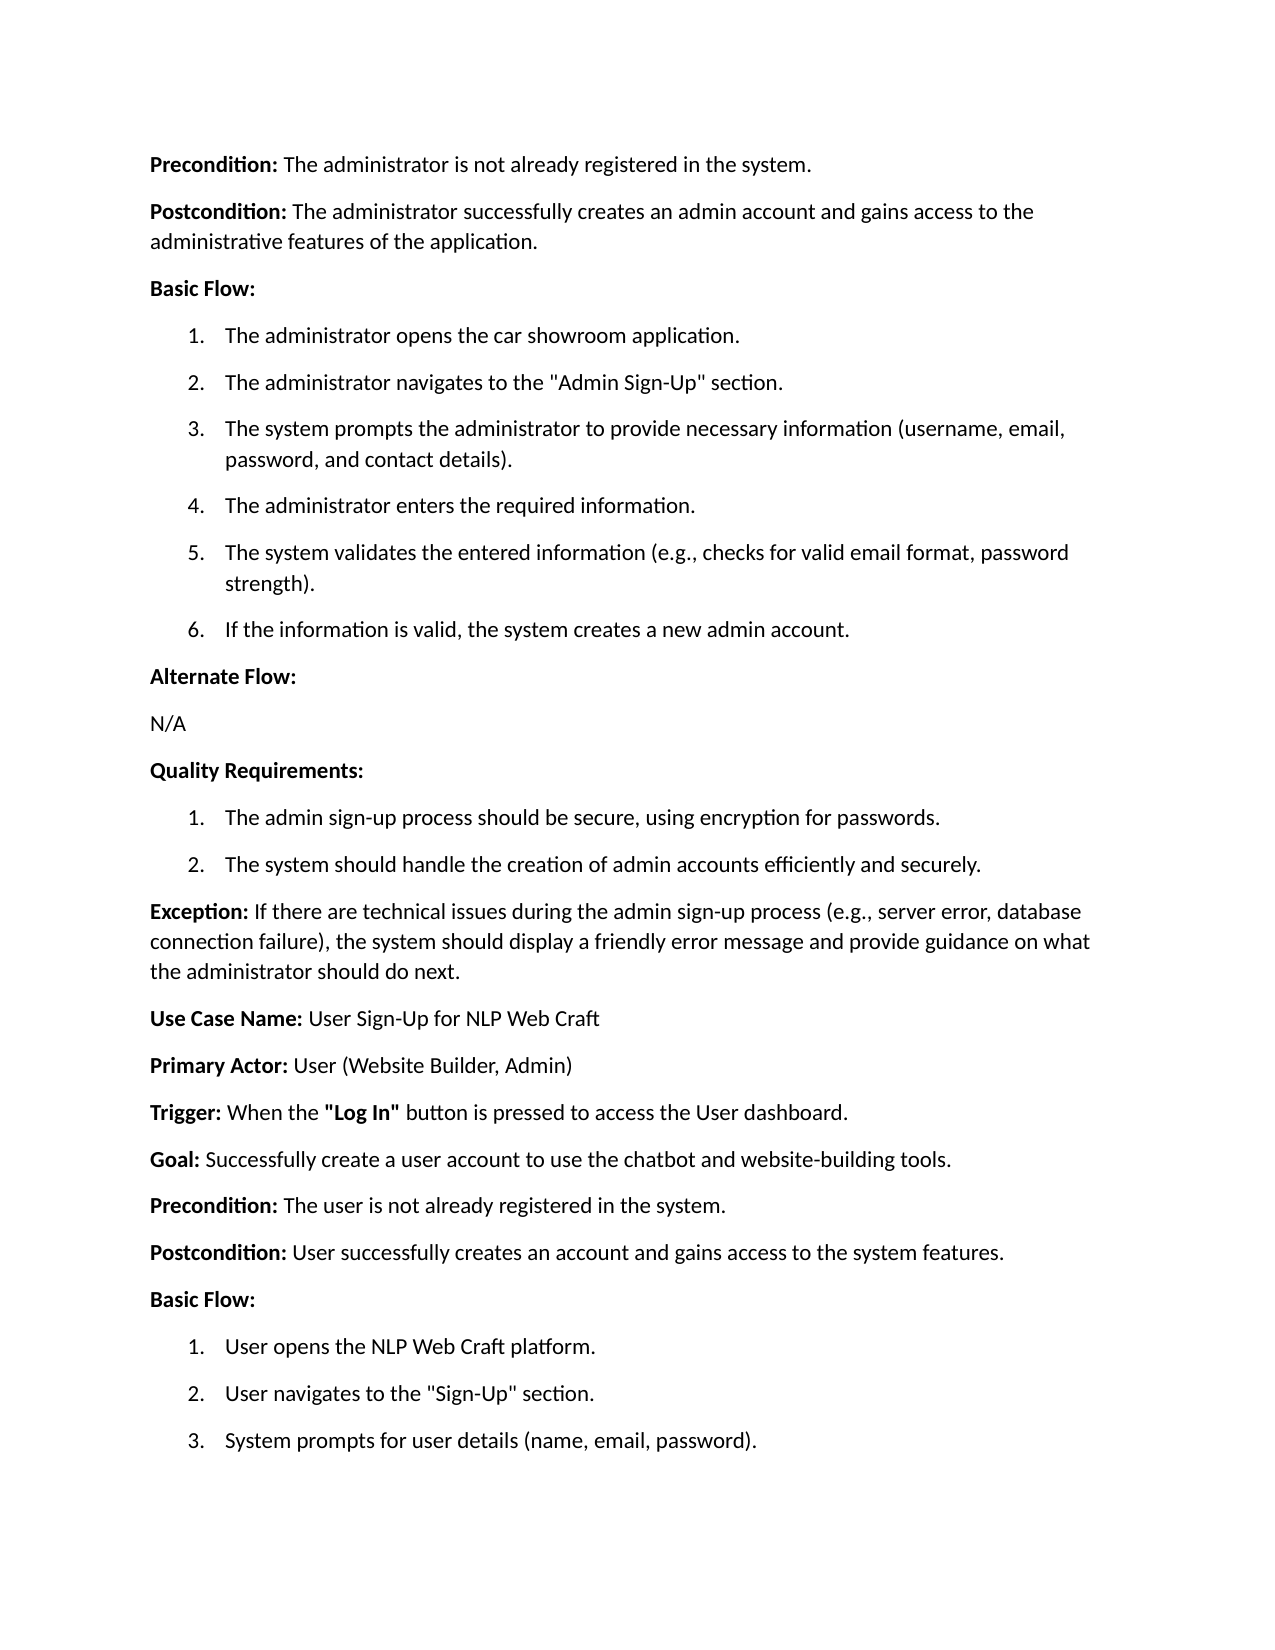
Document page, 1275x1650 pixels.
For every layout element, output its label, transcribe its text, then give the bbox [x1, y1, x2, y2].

list The administrator enters the required information. [187, 492, 1125, 520]
list The administrator opens the car showroom application. [187, 321, 1125, 349]
text Primary Actor: User (Website Builder, Admin) [150, 1051, 1125, 1079]
list User opens the NLP Web Craft platform. [187, 1332, 1125, 1360]
text Exception: If there are technical issues during the admin sign-up process (e.g., server error, database connection failure), the system should display a friendly error message and provide guidance on what the administrator should do next. [150, 897, 1125, 985]
text Goal: Successfully create a user account to use the chatbot and website-building tools. [150, 1145, 1125, 1173]
text Quality Requirements: [150, 756, 1125, 784]
text Precondition: The user is not already registered in the system. [150, 1192, 1125, 1220]
list The admin sign-up process should be secure, using encryption for passwords. [187, 803, 1125, 831]
text Use Case Name: User Sign-Up for NLP Web Craft [150, 1004, 1125, 1032]
list System prompts for user details (name, email, password). [187, 1426, 1125, 1454]
text Alternate Flow: [150, 662, 1125, 691]
list The system validates the entered information (e.g., checks for valid email format, password strength). [187, 538, 1125, 597]
text Postcondition: User successfully creates an account and gains access to the system features. [150, 1238, 1125, 1267]
text N/A [150, 709, 1125, 737]
text Trigger: When the "Log In" button is pressed to access the User dashboard. [150, 1098, 1125, 1126]
list User navigates to the "Sign-Up" section. [187, 1379, 1125, 1407]
list The system should handle the creation of admin accounts efficiently and securely. [187, 850, 1125, 878]
list The system prompts the administrator to provide necessary information (username, email, password, and contact details). [187, 414, 1125, 473]
list If the information is valid, the system creates a new admin account. [187, 616, 1125, 644]
text Basic Flow: [150, 1285, 1125, 1313]
text Basic Flow: [150, 274, 1125, 302]
text Postcondition: The administrator successfully creates an admin account and gains access to the administrative features of the application. [150, 197, 1125, 255]
list The administrator navigates to the "Admin Sign-Up" section. [187, 368, 1125, 396]
text Precondition: The administrator is not already registered in the system. [150, 150, 1125, 178]
